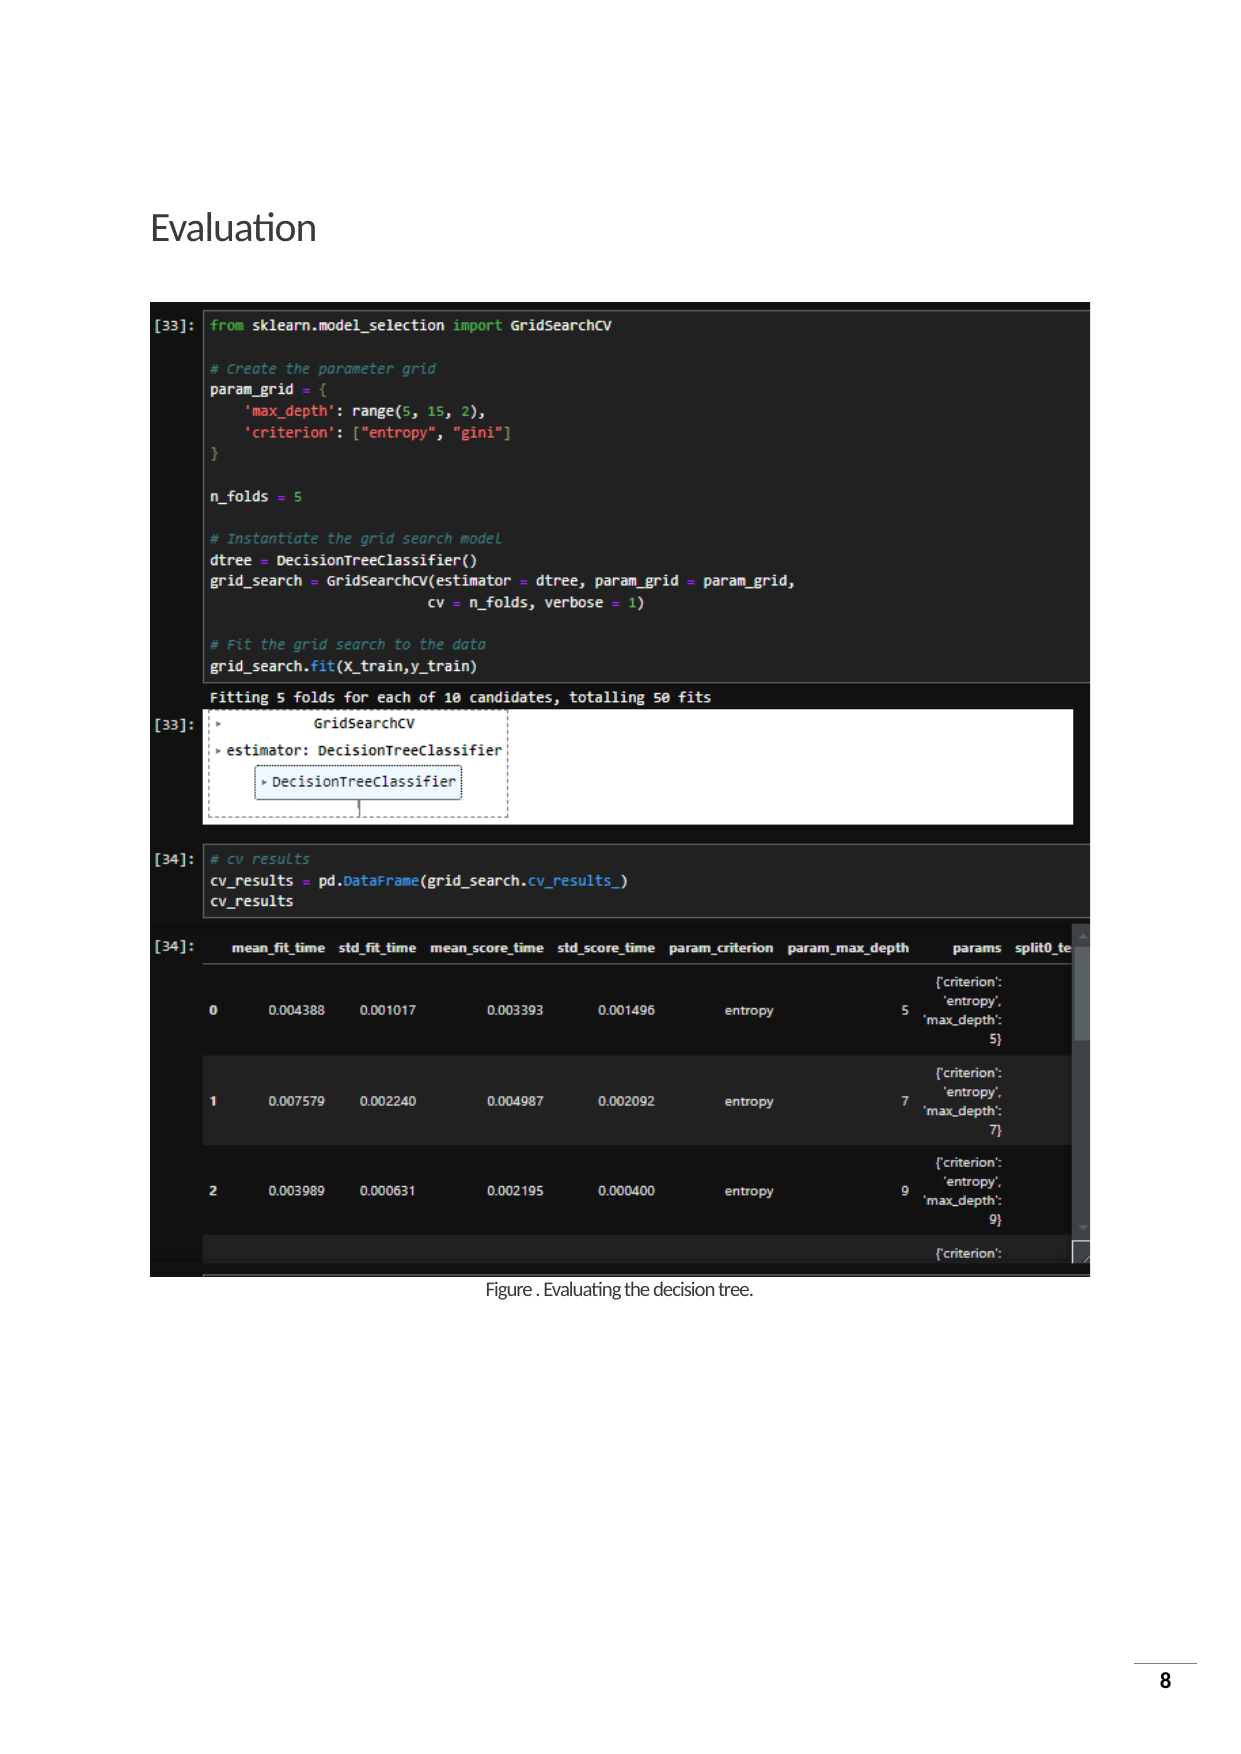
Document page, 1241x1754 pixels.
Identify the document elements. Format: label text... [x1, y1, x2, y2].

picture [150, 302, 1091, 1277]
text Figure . Evaluating the decision tree. [150, 1277, 1090, 1302]
text Evaluation [150, 201, 1090, 252]
